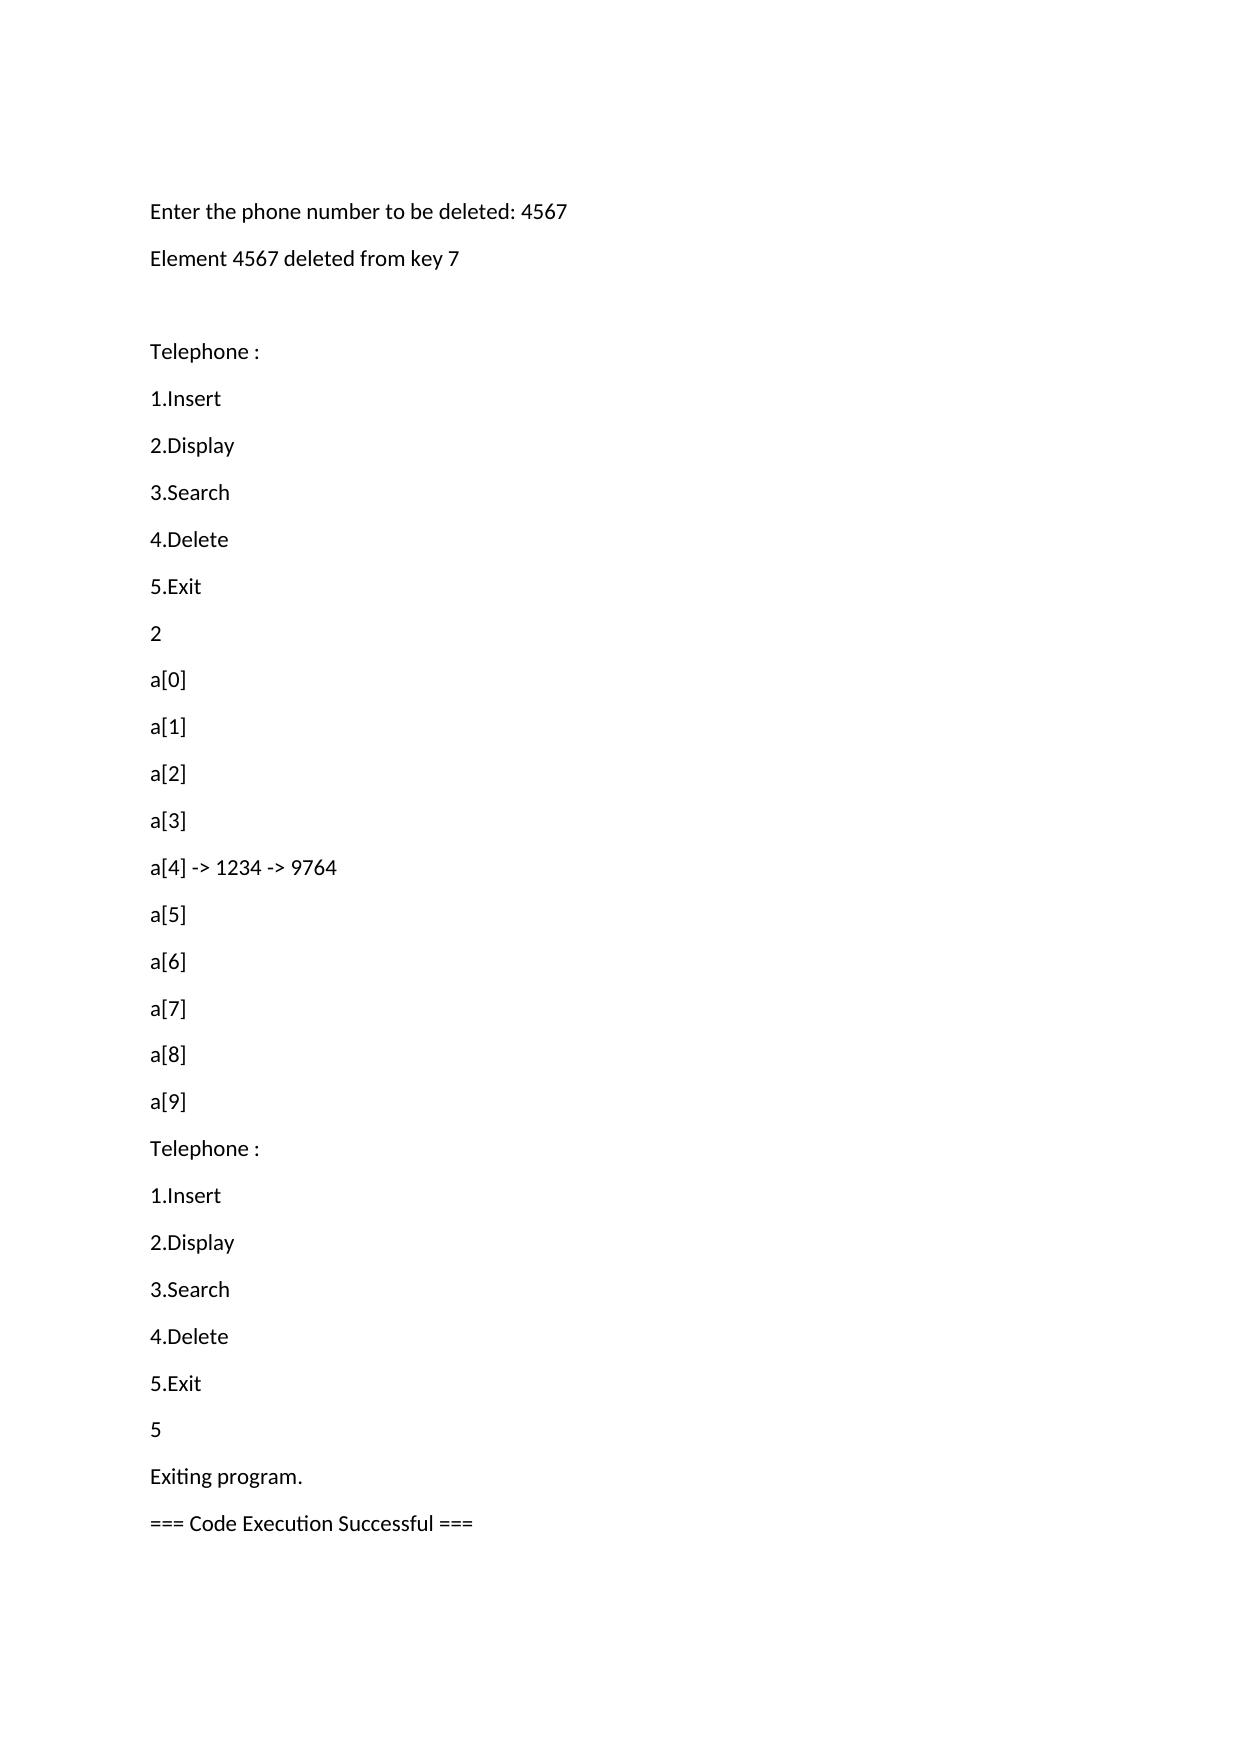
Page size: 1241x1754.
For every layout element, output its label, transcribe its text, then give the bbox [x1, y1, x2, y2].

text 5.Exit [150, 1369, 1090, 1397]
text a[7] [150, 994, 1090, 1022]
text 1.Insert [150, 384, 1090, 412]
text a[6] [150, 947, 1090, 975]
text a[5] [150, 900, 1090, 928]
text Exiting program. [150, 1462, 1090, 1491]
text a[0] [150, 666, 1090, 694]
text Telephone : [150, 337, 1090, 366]
text a[9] [150, 1087, 1090, 1116]
text === Code Execution Successful === [150, 1509, 1090, 1537]
text 4.Delete [150, 525, 1090, 553]
text 1.Insert [150, 1181, 1090, 1209]
text 2 [150, 619, 1090, 647]
text 3.Search [150, 478, 1090, 506]
text a[4] -> 1234 -> 9764 [150, 853, 1090, 881]
text a[3] [150, 806, 1090, 834]
text Telephone : [150, 1134, 1090, 1162]
text 5.Exit [150, 572, 1090, 600]
text 5 [150, 1416, 1090, 1444]
text 2.Display [150, 431, 1090, 459]
text 3.Search [150, 1275, 1090, 1303]
text Element 4567 deleted from key 7 [150, 244, 1090, 272]
text 2.Display [150, 1228, 1090, 1256]
text a[8] [150, 1041, 1090, 1069]
text a[2] [150, 759, 1090, 787]
text 4.Delete [150, 1322, 1090, 1350]
text a[1] [150, 712, 1090, 741]
text Enter the phone number to be deleted: 4567 [150, 197, 1090, 225]
